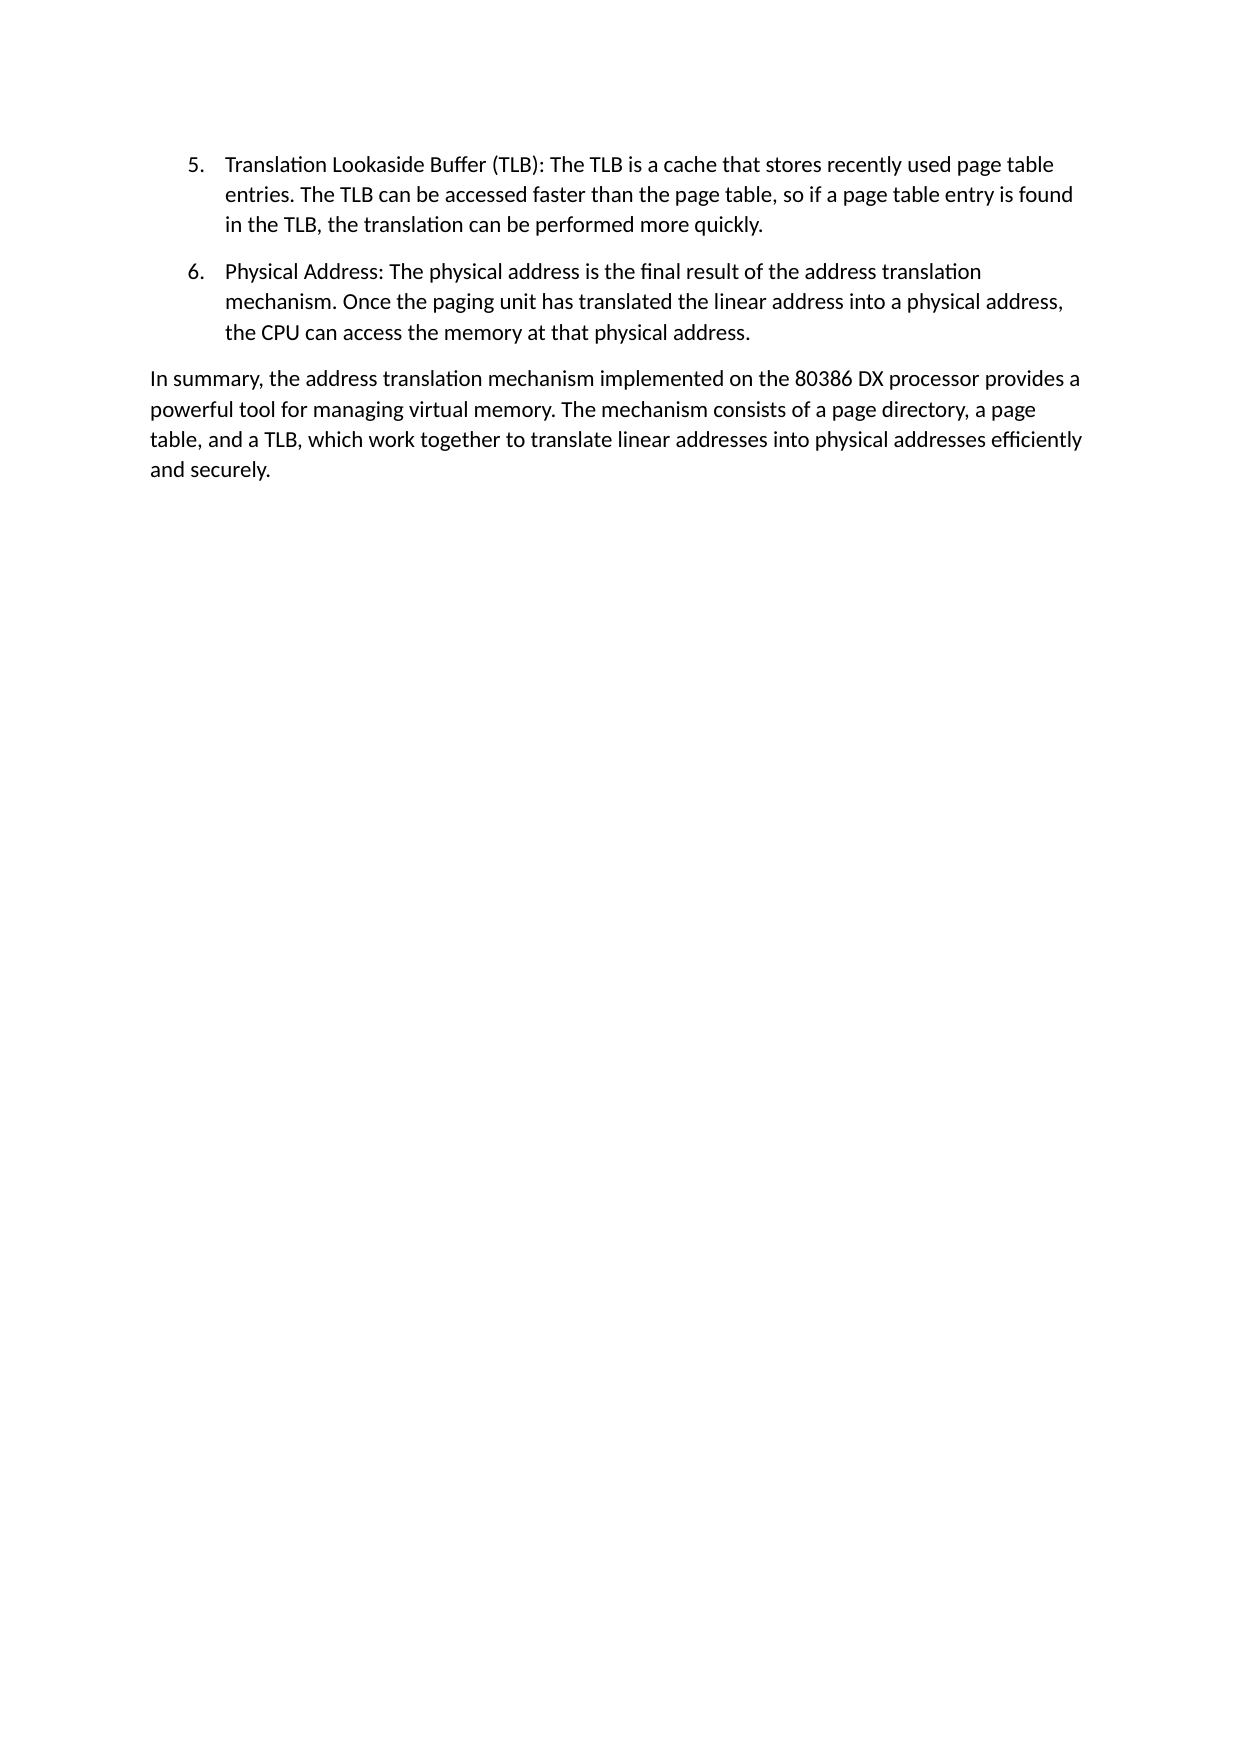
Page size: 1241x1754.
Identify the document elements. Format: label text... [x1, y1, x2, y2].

list Translation Lookaside Buffer (TLB): The TLB is a cache that stores recently used page table entries. The TLB can be accessed faster than the page table, so if a page table entry is found in the TLB, the translation can be performed more quickly. [187, 150, 1090, 238]
text In summary, the address translation mechanism implemented on the 80386 DX processor provides a powerful tool for managing virtual memory. The mechanism consists of a page directory, a page table, and a TLB, which work together to translate linear addresses into physical addresses efficiently and securely. [150, 364, 1090, 483]
list Physical Address: The physical address is the final result of the address translation mechanism. Once the paging unit has translated the linear address into a physical address, the CPU can access the memory at that physical address. [187, 257, 1090, 346]
